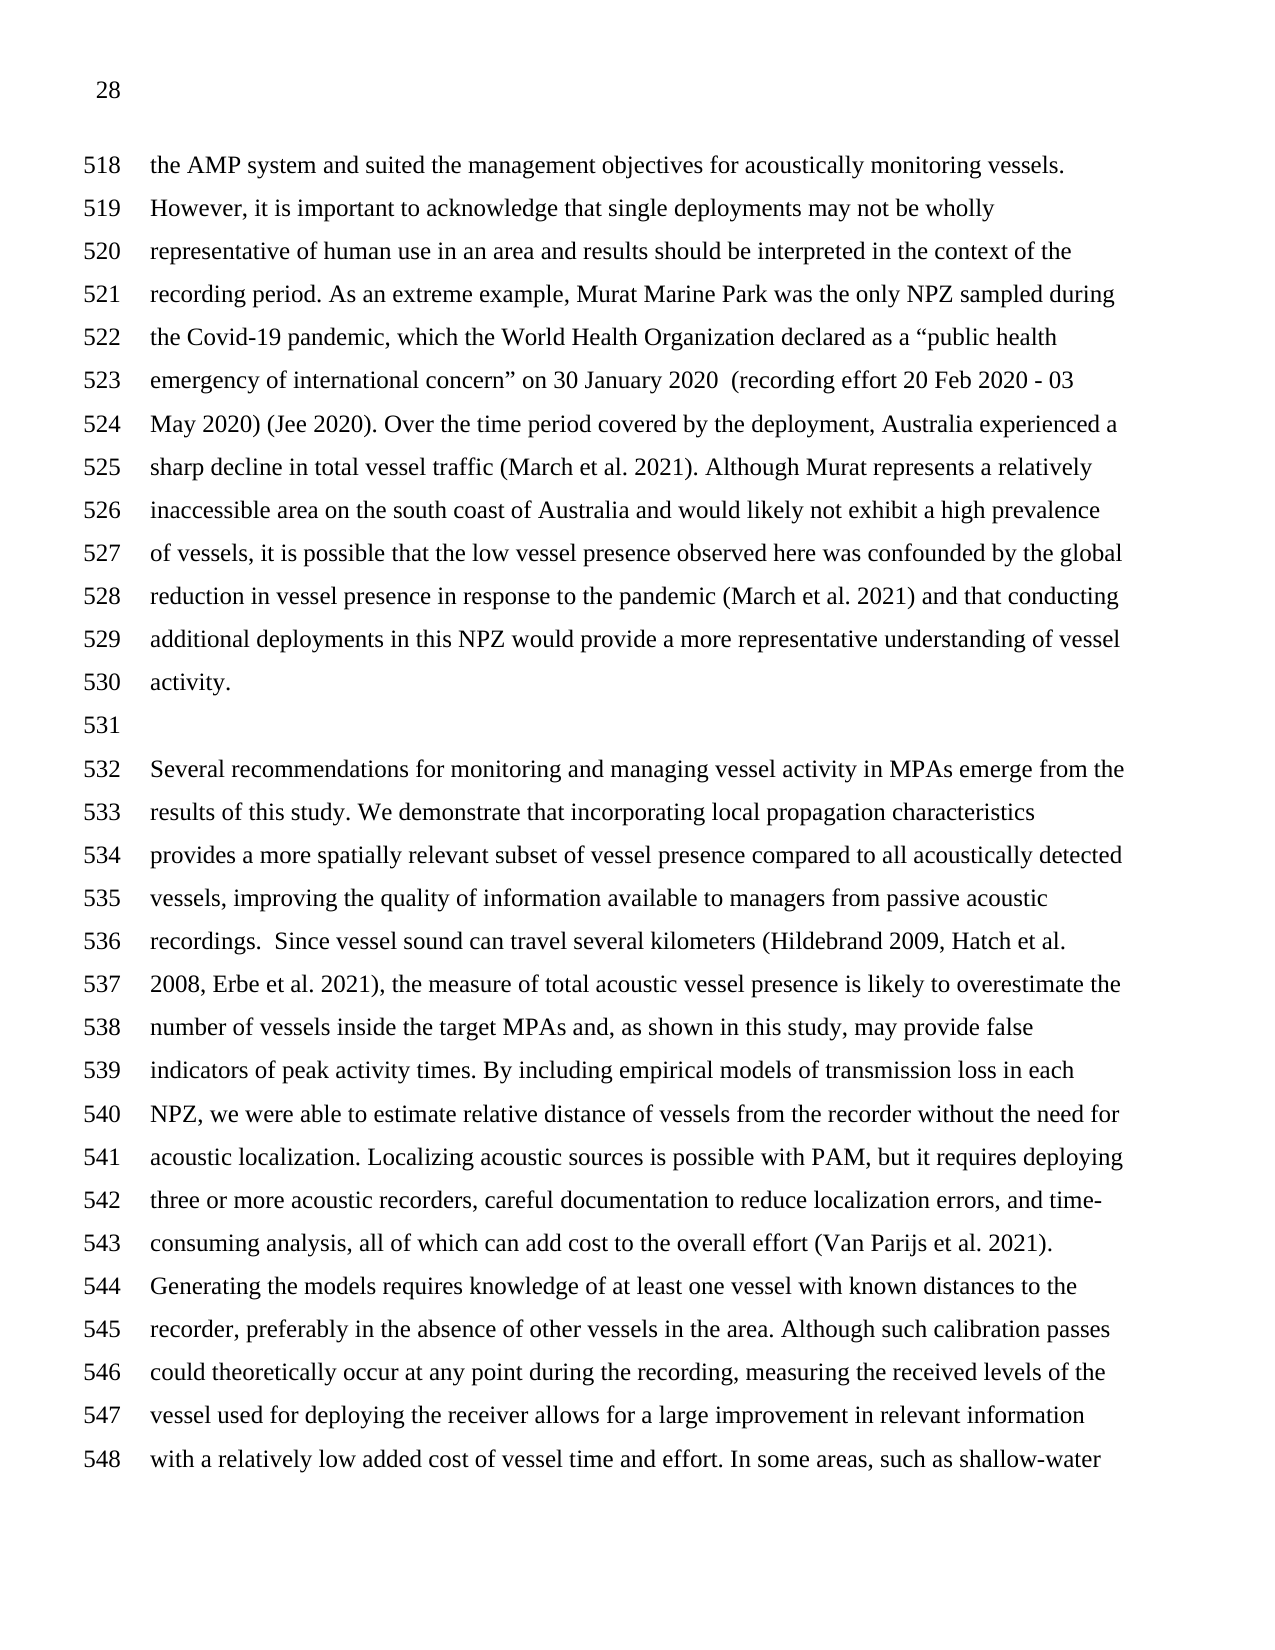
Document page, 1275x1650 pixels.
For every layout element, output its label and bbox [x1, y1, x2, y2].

text [150, 754, 1125, 1472]
text [150, 150, 1125, 696]
